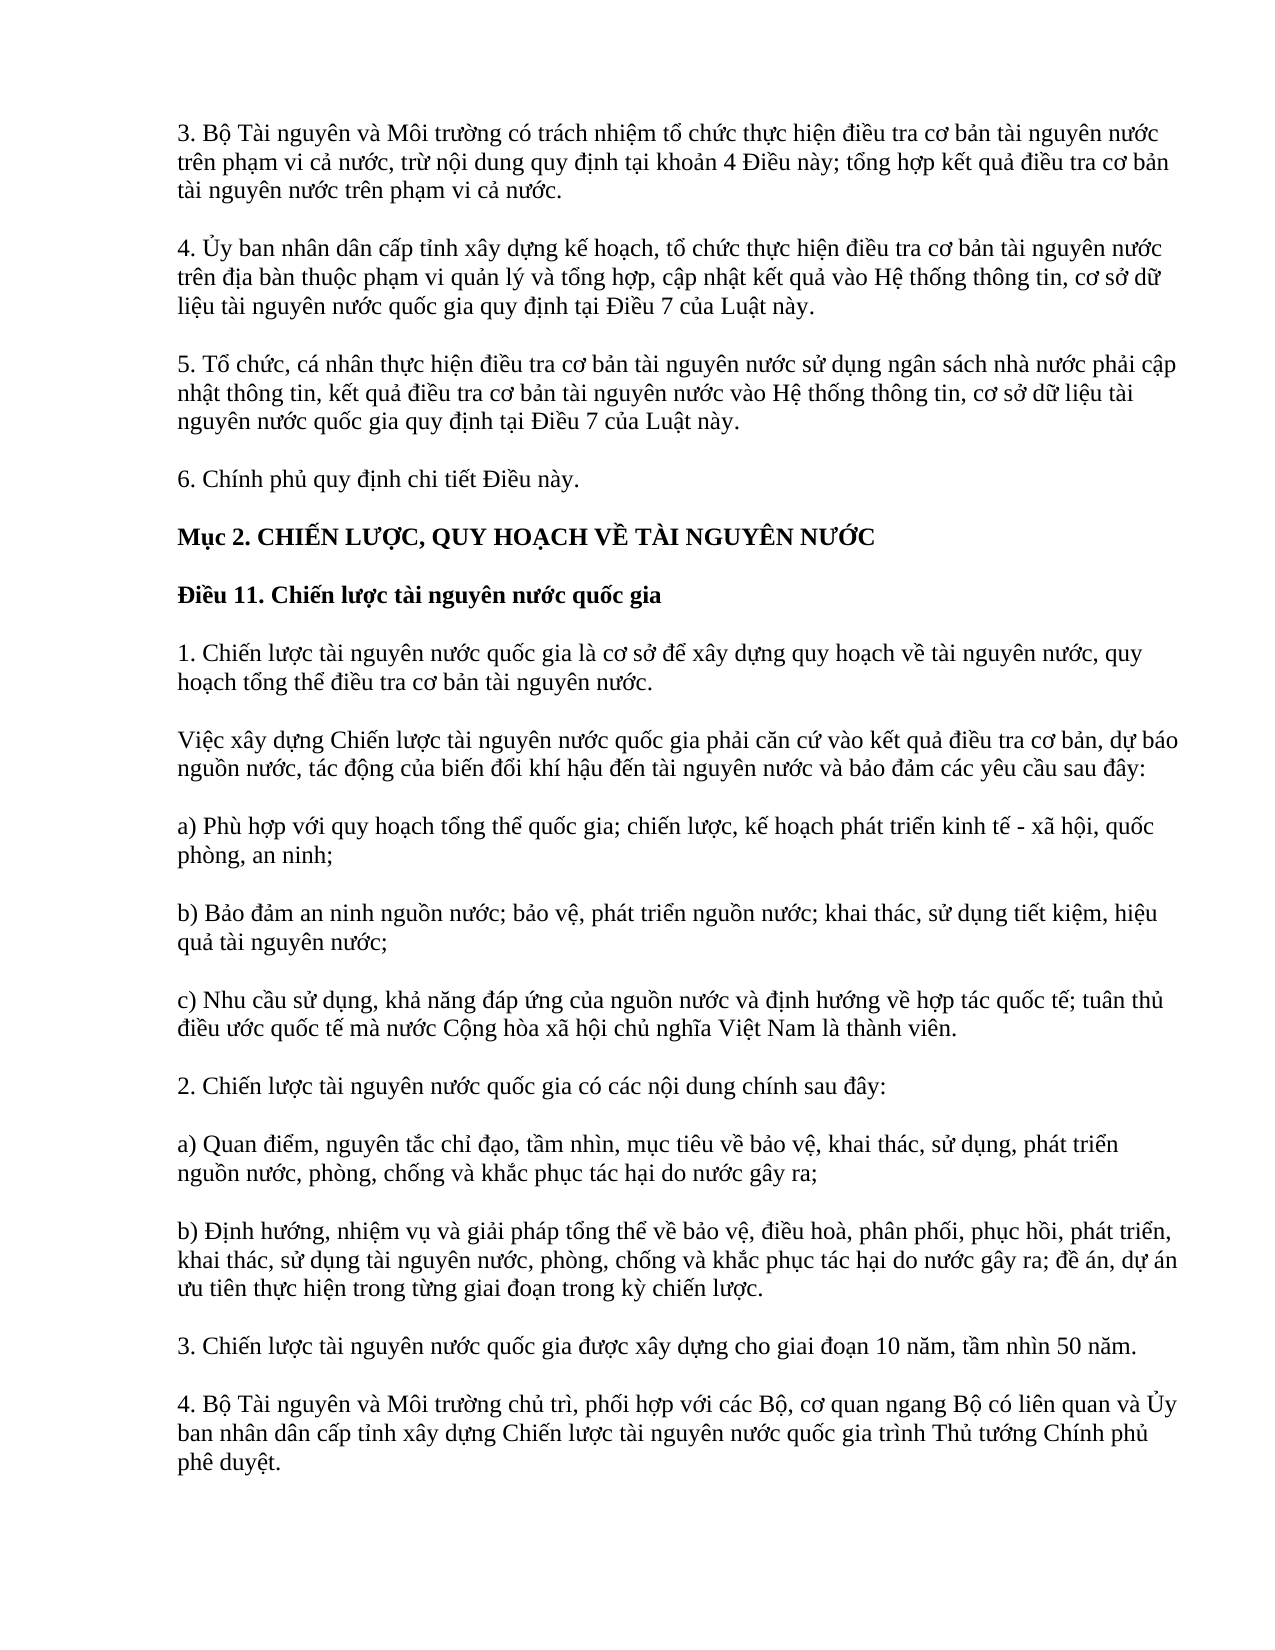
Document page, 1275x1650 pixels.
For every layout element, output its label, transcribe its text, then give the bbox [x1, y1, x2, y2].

text Mục 2. CHIẾN LƯỢC, QUY HOẠCH VỀ TÀI NGUYÊN NƯỚC [177, 522, 1186, 551]
text 4. Bộ Tài nguyên và Môi trường chủ trì, phối hợp với các Bộ, cơ quan ngang Bộ có liên quan và Ủy ban nhân dân cấp tỉnh xây dựng Chiến lược tài nguyên nước quốc gia trình Thủ tướng Chính phủ phê duyệt. [177, 1389, 1186, 1476]
text b) Định hướng, nhiệm vụ và giải pháp tổng thể về bảo vệ, điều hoà, phân phối, phục hồi, phát triển, khai thác, sử dụng tài nguyên nước, phòng, chống và khắc phục tác hại do nước gây ra; đề án, dự án ưu tiên thực hiện trong từng giai đoạn trong kỳ chiến lược. [177, 1216, 1186, 1302]
text 3. Chiến lược tài nguyên nước quốc gia được xây dựng cho giai đoạn 10 năm, tầm nhìn 50 năm. [177, 1331, 1186, 1360]
text 6. Chính phủ quy định chi tiết Điều này. [177, 464, 1186, 493]
text c) Nhu cầu sử dụng, khả năng đáp ứng của nguồn nước và định hướng về hợp tác quốc tế; tuân thủ điều ước quốc tế mà nước Cộng hòa xã hội chủ nghĩa Việt Nam là thành viên. [177, 985, 1186, 1042]
text 3. Bộ Tài nguyên và Môi trường có trách nhiệm tổ chức thực hiện điều tra cơ bản tài nguyên nước trên phạm vi cả nước, trừ nội dung quy định tại khoản 4 Điều này; tổng hợp kết quả điều tra cơ bản tài nguyên nước trên phạm vi cả nước. [177, 118, 1186, 204]
text b) Bảo đảm an ninh nguồn nước; bảo vệ, phát triển nguồn nước; khai thác, sử dụng tiết kiệm, hiệu quả tài nguyên nước; [177, 898, 1186, 956]
text Điều 11. Chiến lược tài nguyên nước quốc gia [177, 580, 1186, 609]
text a) Quan điểm, nguyên tắc chỉ đạo, tầm nhìn, mục tiêu về bảo vệ, khai thác, sử dụng, phát triển nguồn nước, phòng, chống và khắc phục tác hại do nước gây ra; [177, 1129, 1186, 1187]
text a) Phù hợp với quy hoạch tổng thể quốc gia; chiến lược, kế hoạch phát triển kinh tế - xã hội, quốc phòng, an ninh; [177, 811, 1186, 869]
text 4. Ủy ban nhân dân cấp tỉnh xây dựng kế hoạch, tổ chức thực hiện điều tra cơ bản tài nguyên nước trên địa bàn thuộc phạm vi quản lý và tổng hợp, cập nhật kết quả vào Hệ thống thông tin, cơ sở dữ liệu tài nguyên nước quốc gia quy định tại Điều 7 của Luật này. [177, 233, 1186, 320]
text Việc xây dựng Chiến lược tài nguyên nước quốc gia phải căn cứ vào kết quả điều tra cơ bản, dự báo nguồn nước, tác động của biến đổi khí hậu đến tài nguyên nước và bảo đảm các yêu cầu sau đây: [177, 725, 1186, 782]
text 5. Tổ chức, cá nhân thực hiện điều tra cơ bản tài nguyên nước sử dụng ngân sách nhà nước phải cập nhật thông tin, kết quả điều tra cơ bản tài nguyên nước vào Hệ thống thông tin, cơ sở dữ liệu tài nguyên nước quốc gia quy định tại Điều 7 của Luật này. [177, 349, 1186, 435]
text 2. Chiến lược tài nguyên nước quốc gia có các nội dung chính sau đây: [177, 1071, 1186, 1100]
text 1. Chiến lược tài nguyên nước quốc gia là cơ sở để xây dựng quy hoạch về tài nguyên nước, quy hoạch tổng thể điều tra cơ bản tài nguyên nước. [177, 638, 1186, 696]
